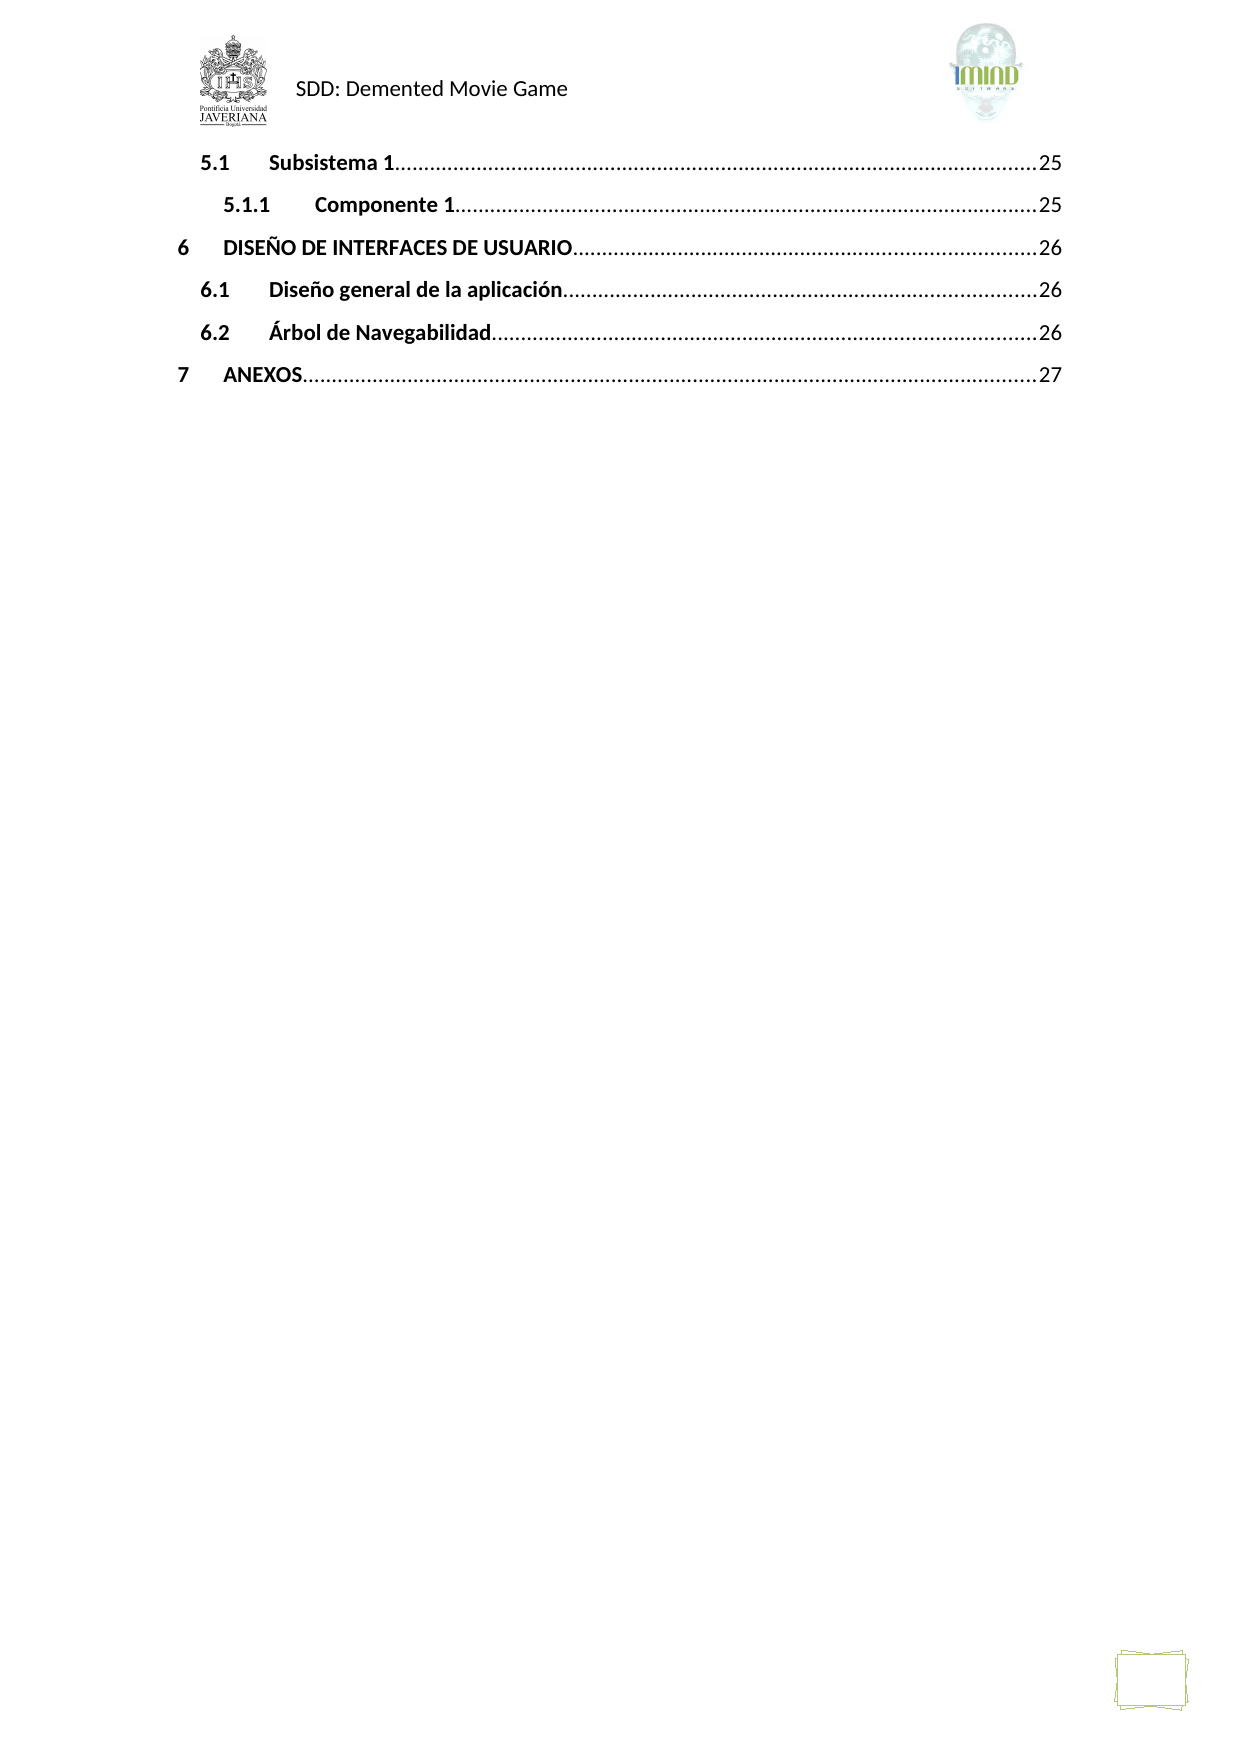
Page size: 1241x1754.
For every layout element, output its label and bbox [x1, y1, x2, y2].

picture [948, 23, 1029, 127]
picture [200, 35, 267, 127]
